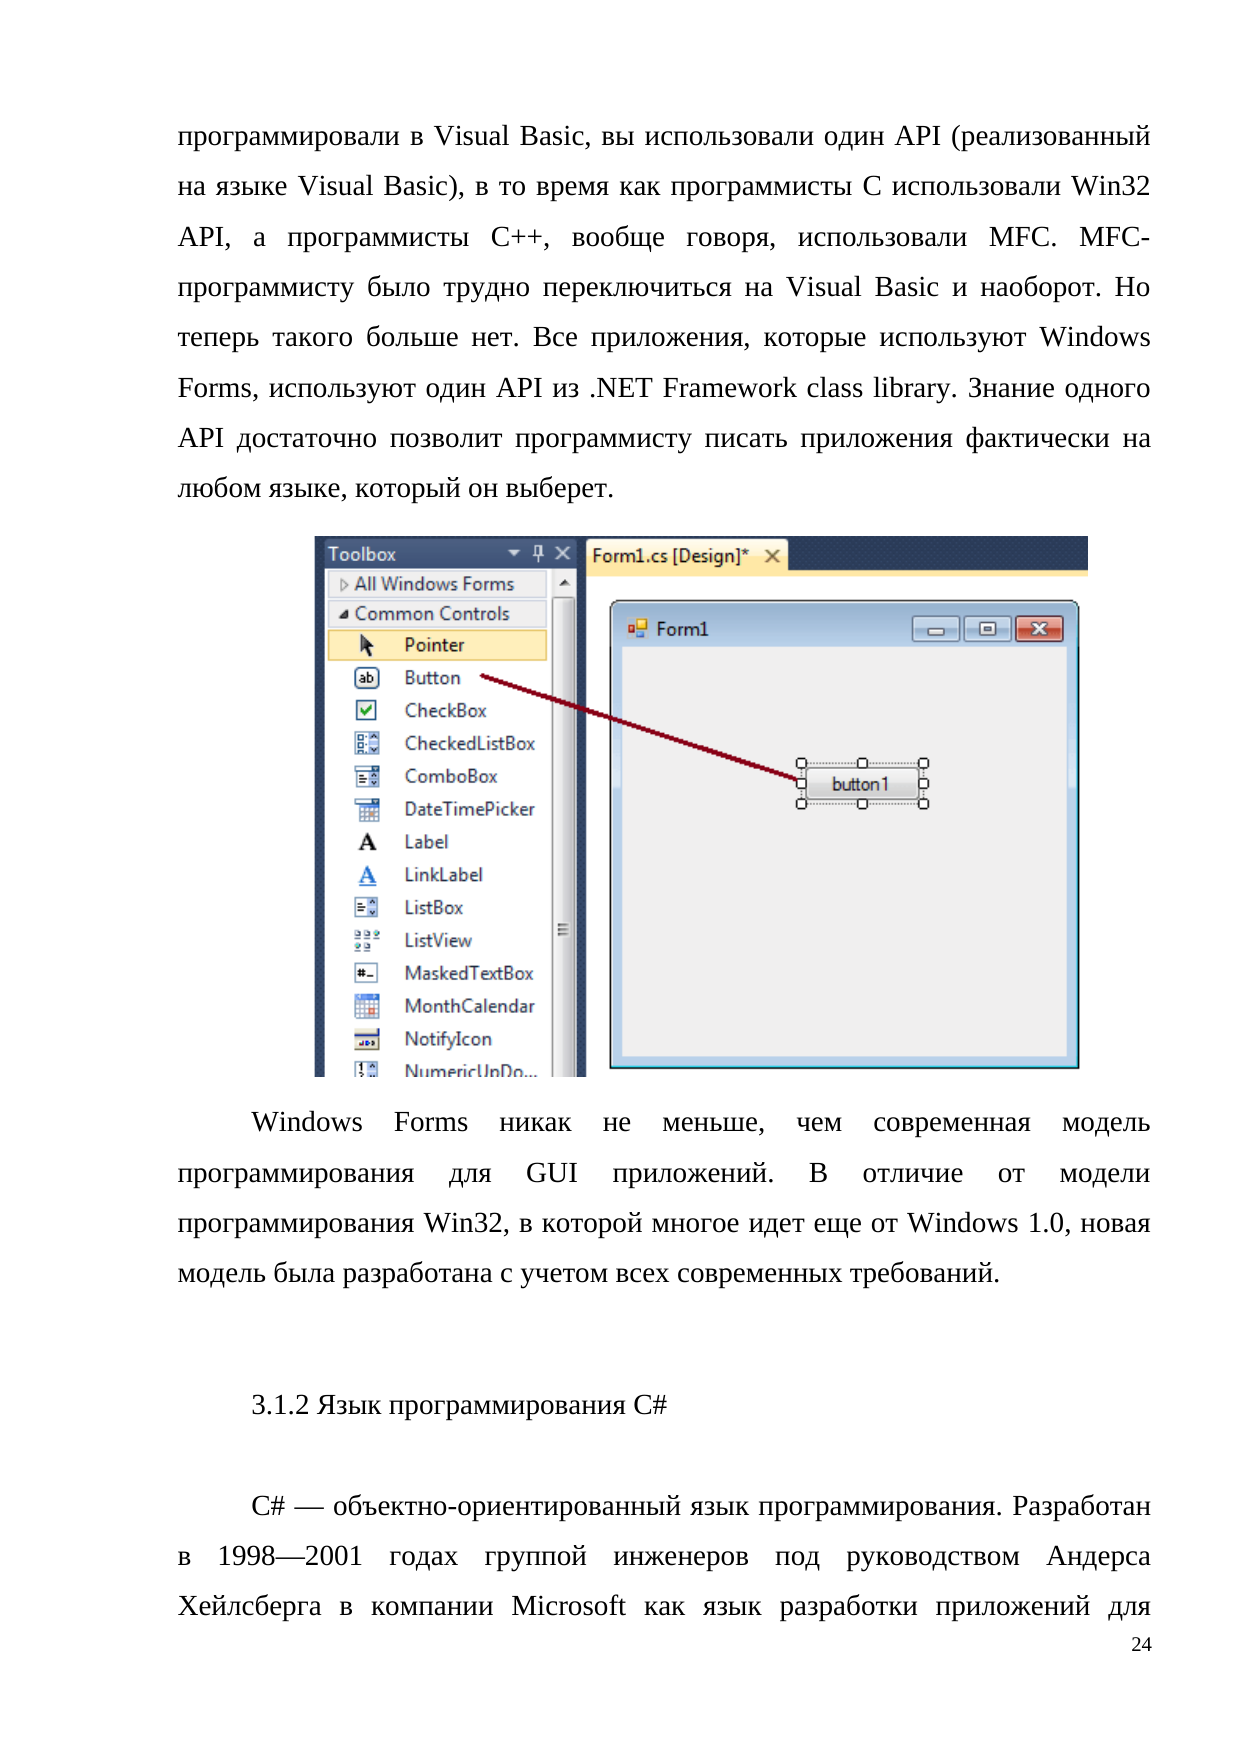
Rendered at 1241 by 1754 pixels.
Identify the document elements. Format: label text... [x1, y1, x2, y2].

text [177, 1488, 1152, 1622]
text Windows Forms никак не меньше, чем современная модель программирования для GUI приложений. В отличие от модели программирования Win32, в которой многое идет еще от Windows 1.0, новая модель была разработана с учетом всех современных требований. [177, 1104, 1152, 1289]
text 3.1.2 Язык программирования С# [177, 1387, 1152, 1421]
picture [314, 536, 1088, 1077]
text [177, 118, 1152, 504]
